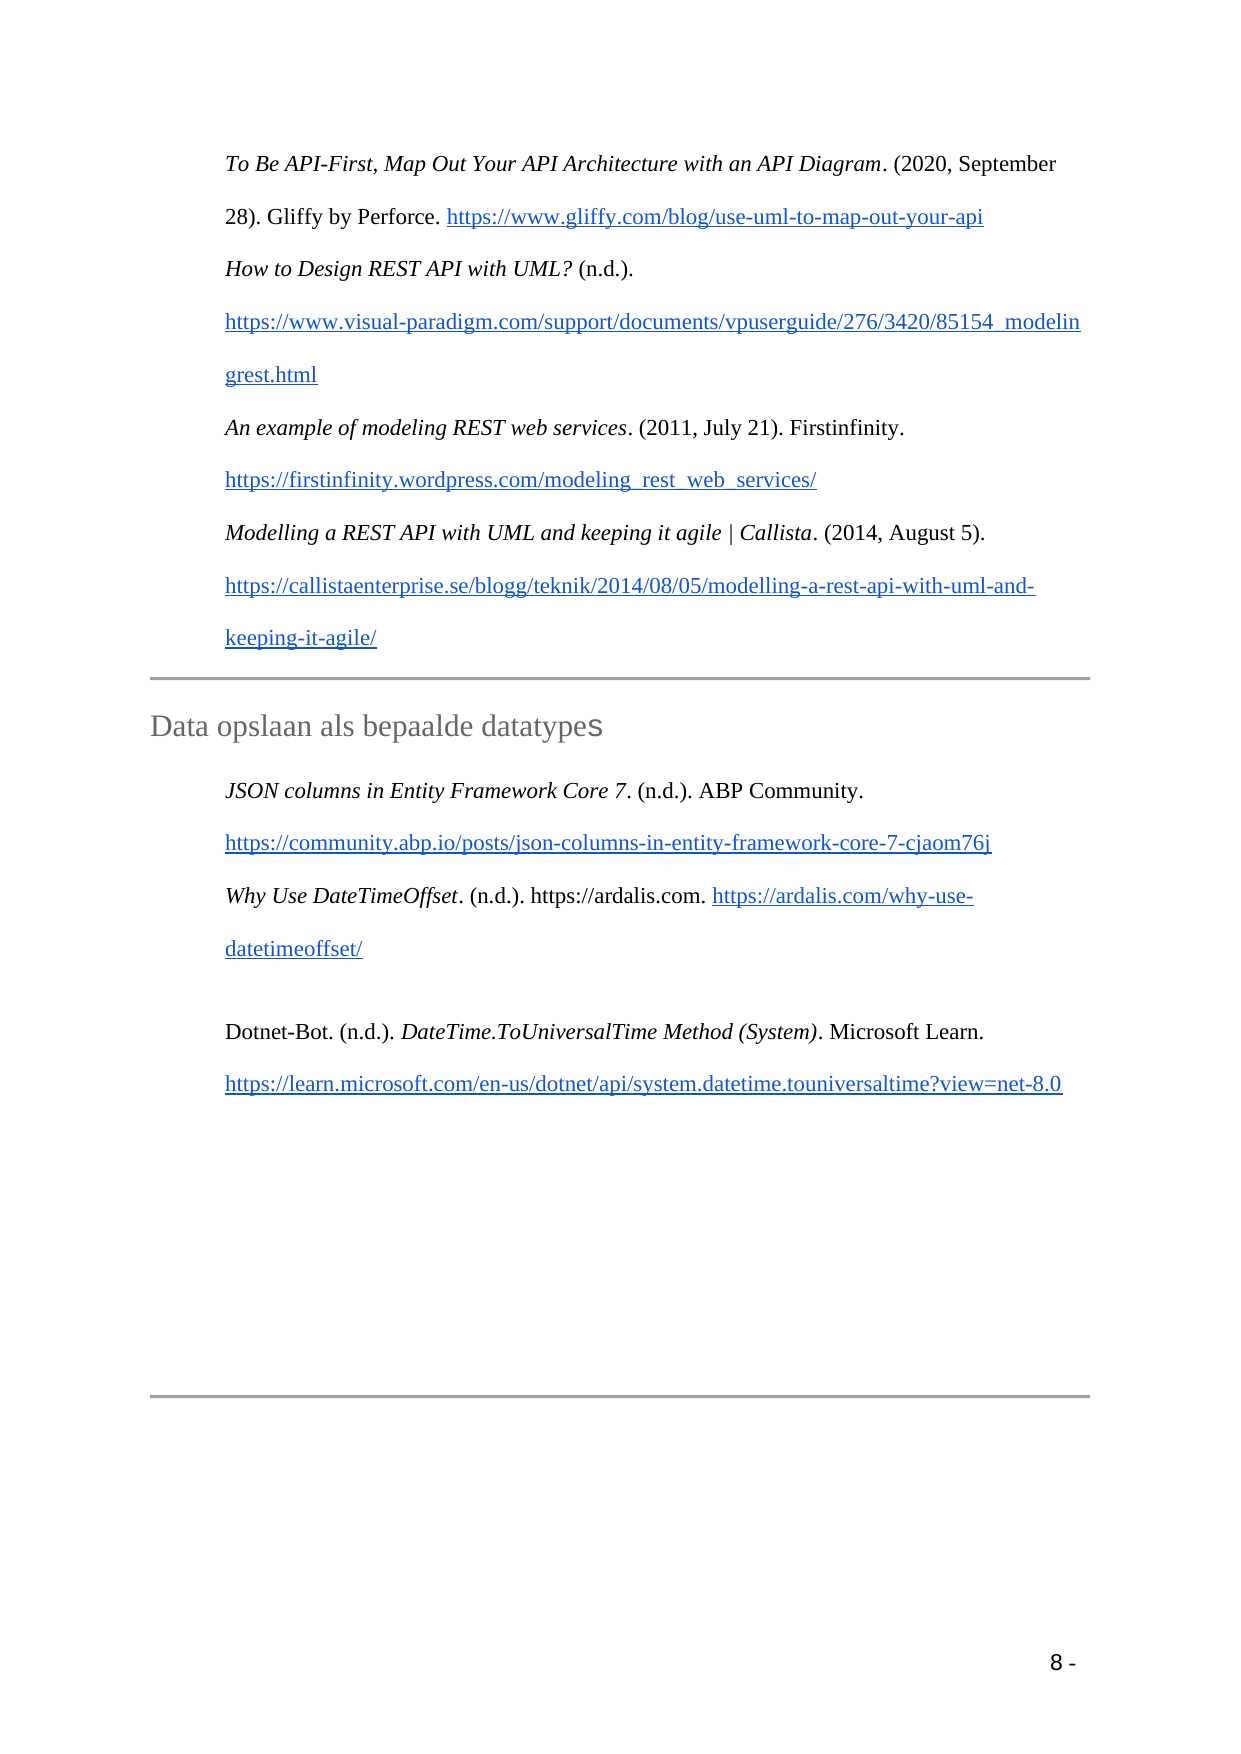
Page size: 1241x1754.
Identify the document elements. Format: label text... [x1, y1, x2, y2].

text Modelling a REST API with UML and keeping it agile | Callista. (2014, August 5). https://callistaenterprise.se/blogg/teknik/2014/08/05/modelling-a-rest-api-with-uml-and-keeping-it-agile/ [225, 519, 1090, 651]
text Dotnet-Bot. (n.d.). DateTime.ToUniversalTime Method (System). Microsoft Learn. https://learn.microsoft.com/en-us/dotnet/api/system.datetime.touniversaltime?view=net-8.0 [225, 1018, 1090, 1097]
text To Be API-First, Map Out Your API Architecture with an API Diagram. (2020, September 28). Gliffy by Perforce. https://www.gliffy.com/blog/use-uml-to-map-out-your-api [225, 150, 1090, 229]
subtitle Data opslaan als bepaalde datatypes [150, 707, 1090, 743]
text JSON columns in Entity Framework Core 7. (n.d.). ABP Community. https://community.abp.io/posts/json-columns-in-entity-framework-core-7-cjaom76j [225, 777, 1090, 856]
text How to Design REST API with UML? (n.d.). https://www.visual-paradigm.com/support/documents/vpuserguide/276/3420/85154_modelingrest.html [225, 255, 1090, 387]
text Why Use DateTimeOffset. (n.d.). https://ardalis.com. https://ardalis.com/why-use-datetimeoffset/ [225, 882, 1090, 961]
text An example of modeling REST web services. (2011, July 21). Firstinfinity. https://firstinfinity.wordpress.com/modeling_rest_web_services/ [225, 413, 1090, 493]
